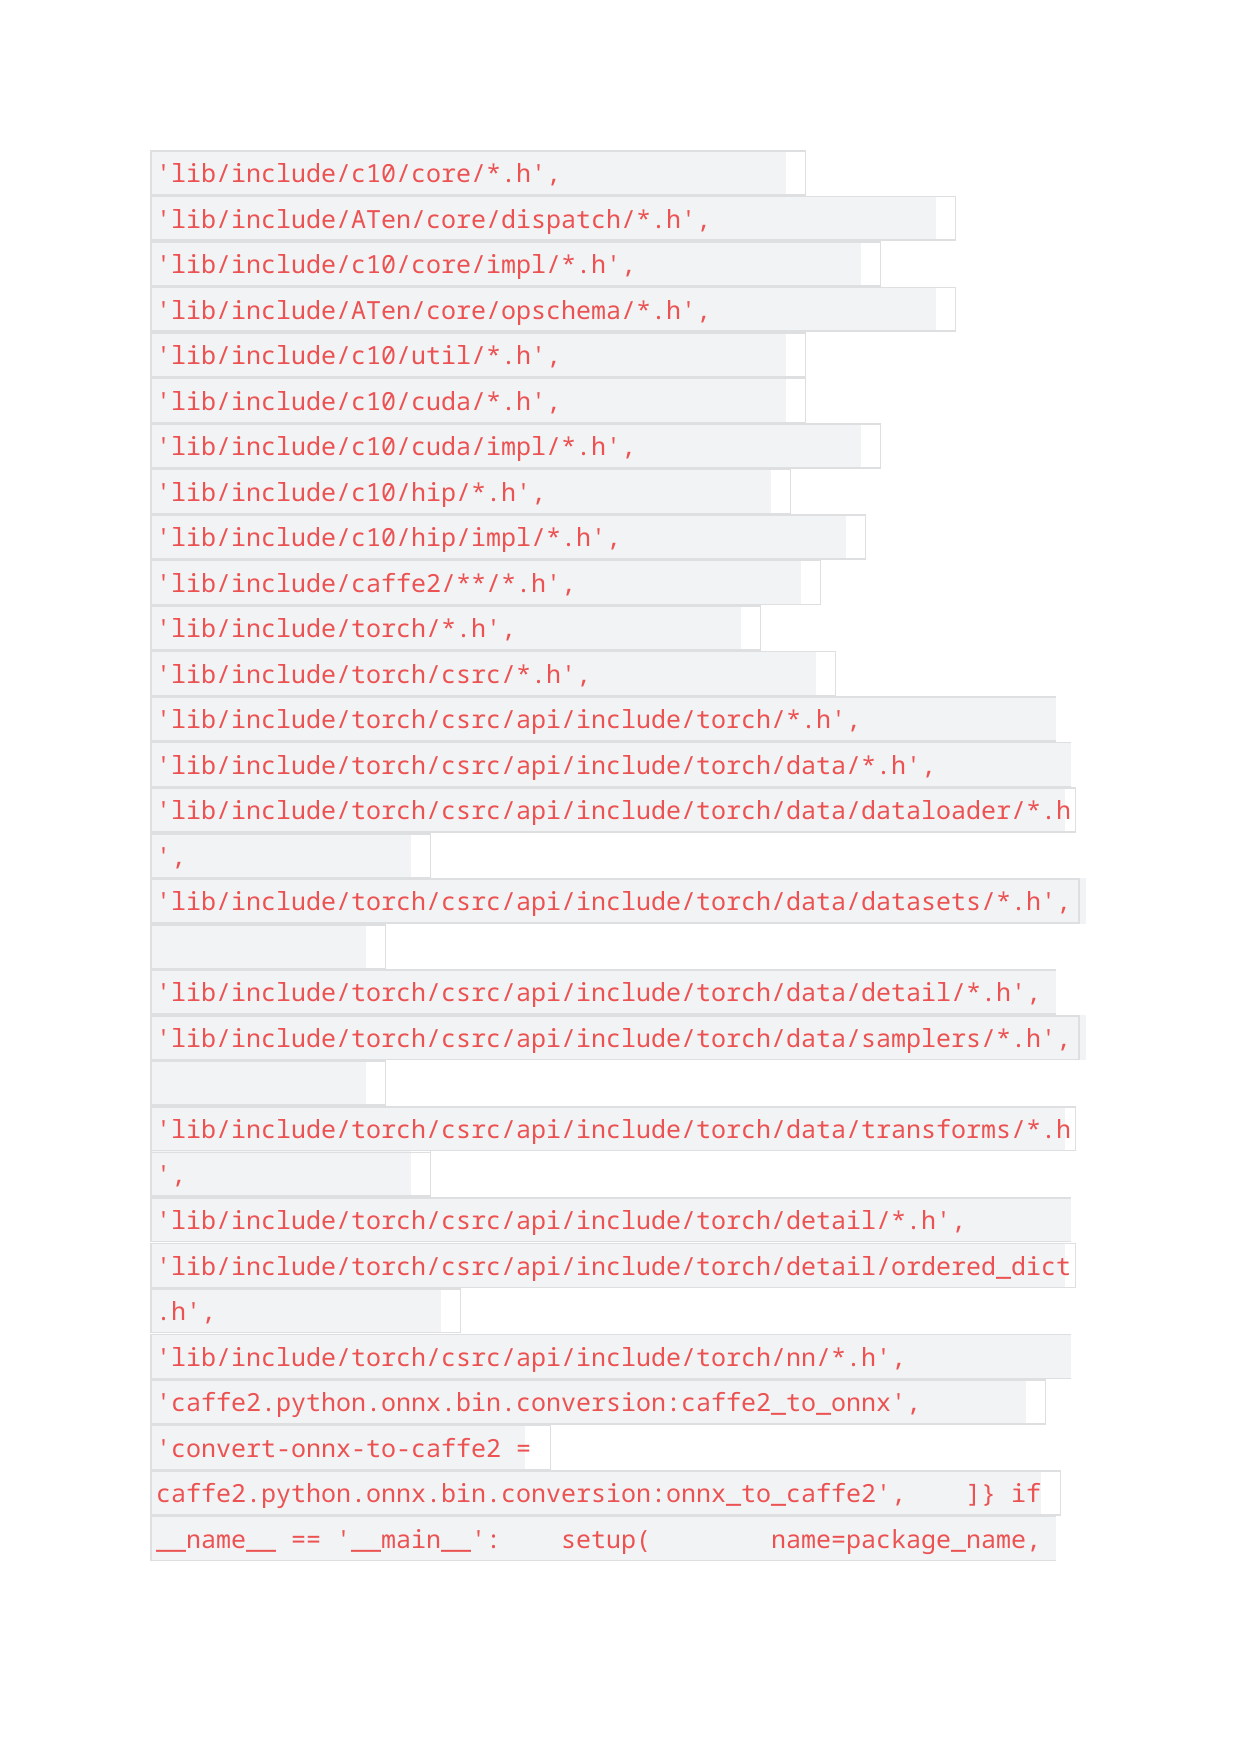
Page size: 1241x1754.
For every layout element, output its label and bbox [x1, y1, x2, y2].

text [151, 150, 1090, 1561]
